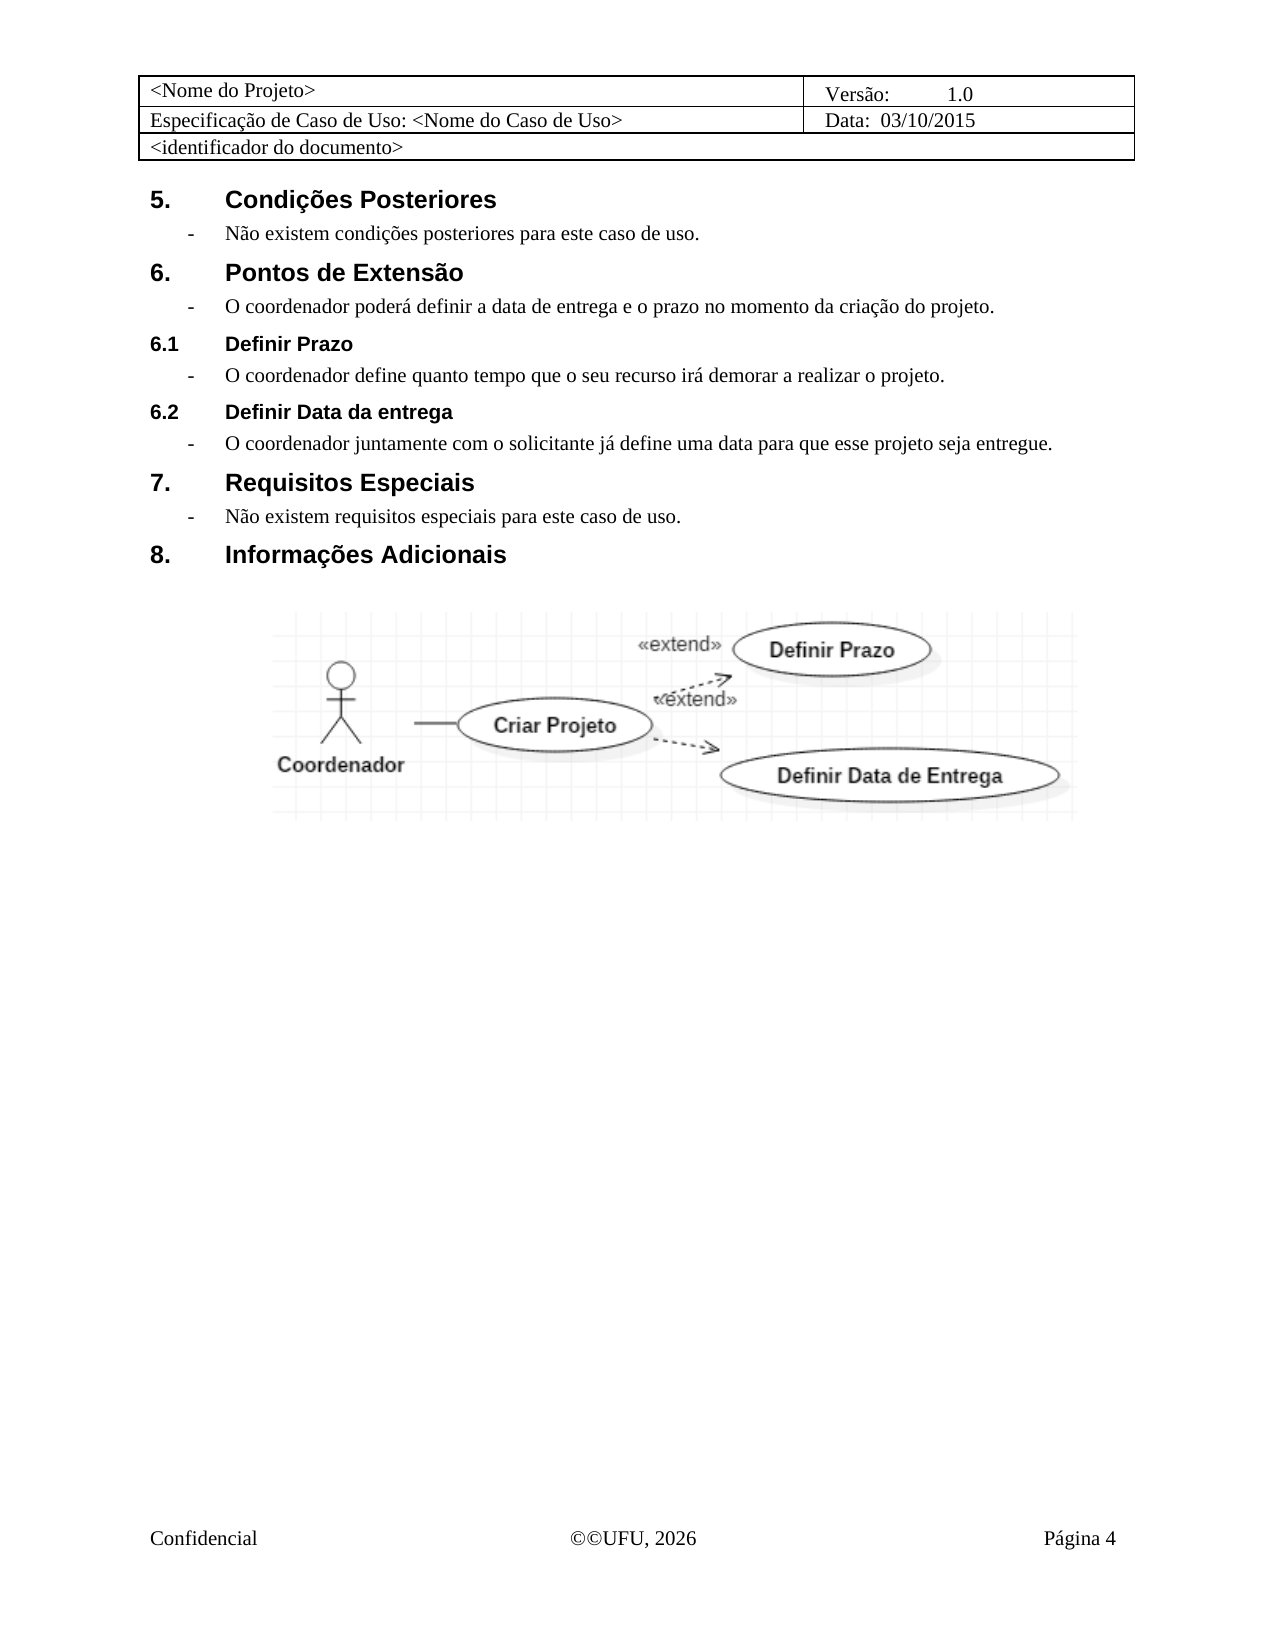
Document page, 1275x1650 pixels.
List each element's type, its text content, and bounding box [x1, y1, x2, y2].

text O coordenador poderá definir a data de entrega e o prazo no momento da criação do projeto. [187, 293, 1125, 318]
subtitle Requisitos Especiais [150, 468, 1125, 497]
picture [272, 612, 1078, 821]
subtitle Definir Data da entrega [150, 399, 1125, 424]
text Não existem requisitos especiais para este caso de uso. [187, 503, 1125, 528]
subtitle Pontos de Extensão [150, 258, 1125, 287]
list O coordenador juntamente com o solicitante já define uma data para que esse projeto seja entregue. [187, 430, 1125, 455]
text O coordenador define quanto tempo que o seu recurso irá demorar a realizar o projeto. [187, 362, 1125, 387]
text Não existem condições posteriores para este caso de uso. [187, 220, 1125, 245]
subtitle Definir Prazo [150, 330, 1125, 355]
subtitle Informações Adicionais [150, 540, 1125, 569]
subtitle Condições Posteriores [150, 185, 1125, 214]
